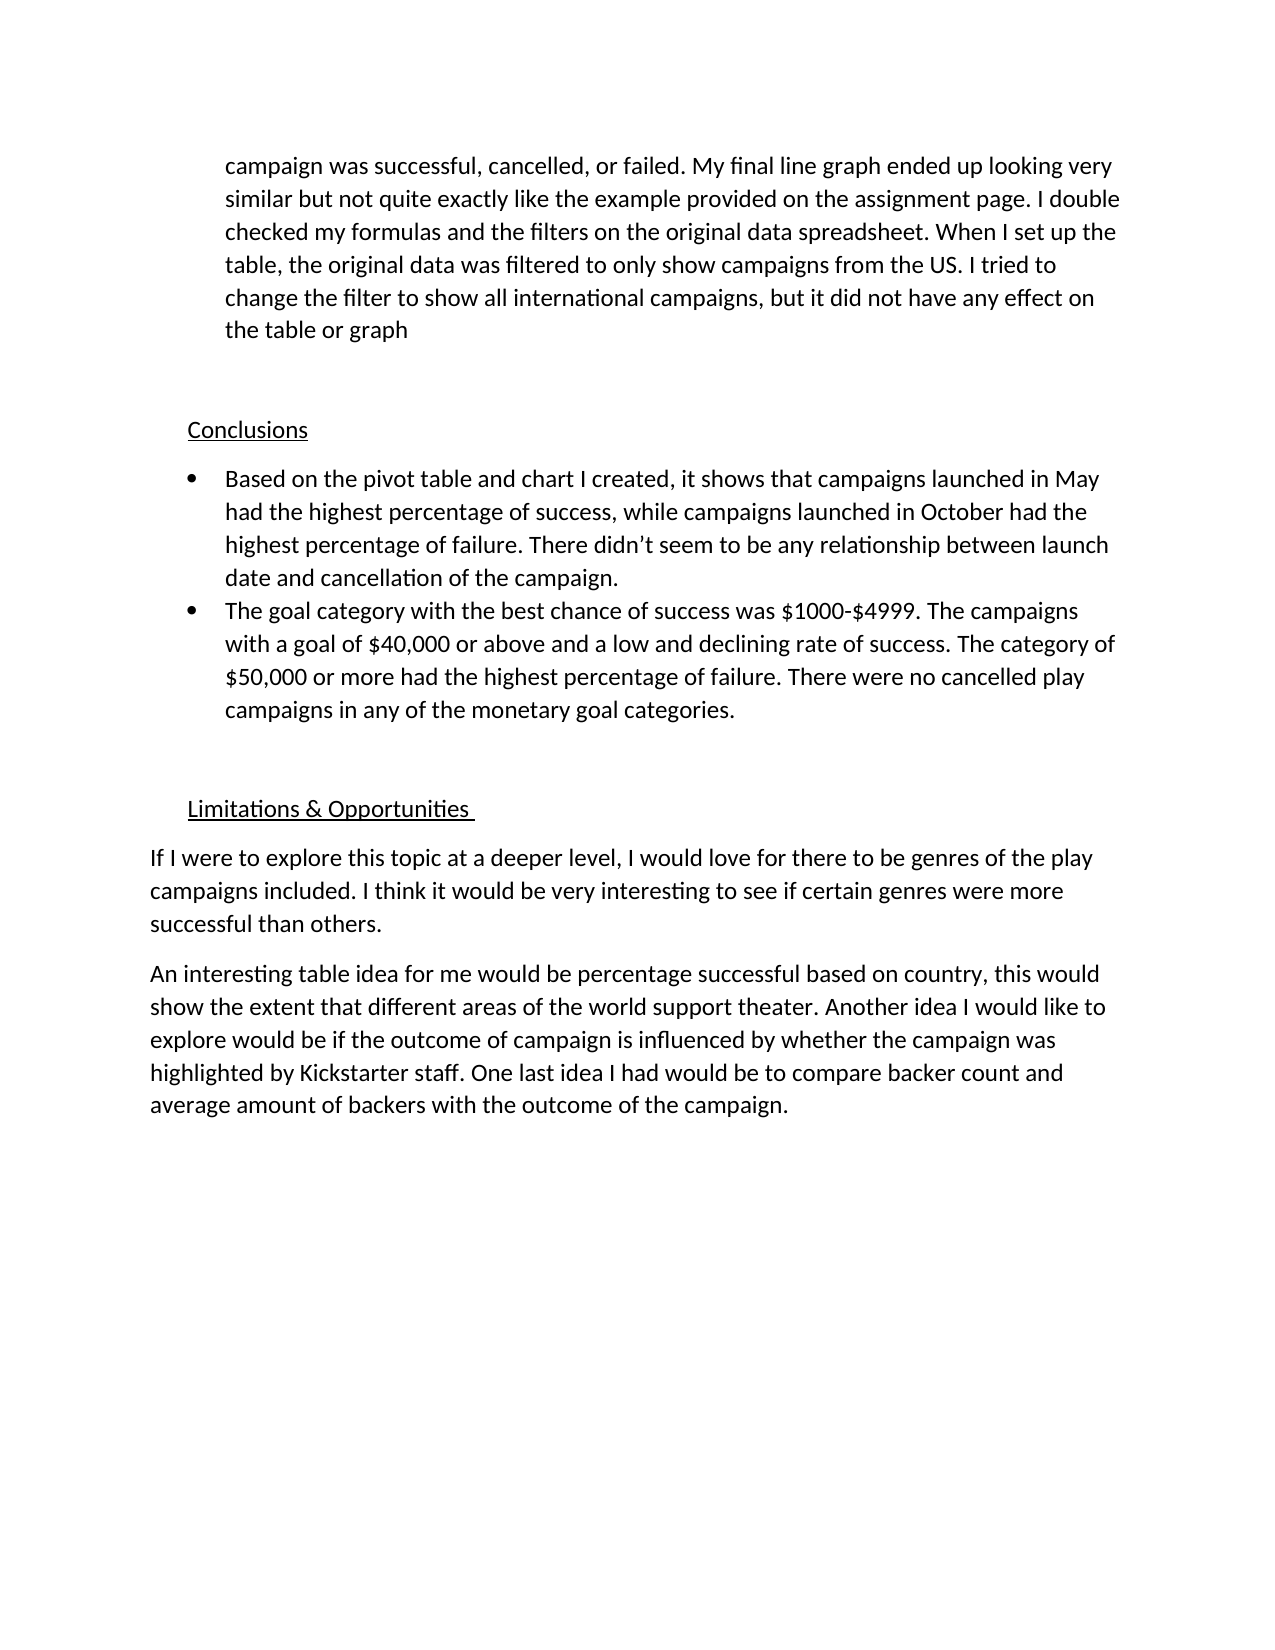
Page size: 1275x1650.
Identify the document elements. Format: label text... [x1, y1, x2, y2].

list Based on the pivot table and chart I created, it shows that campaigns launched in May had the highest percentage of success, while campaigns launched in October had the highest percentage of failure. There didn’t seem to be any relationship between launch date and cancellation of the campaign. [187, 463, 1125, 593]
text Limitations & Opportunities [187, 793, 1125, 823]
list The goal category with the best chance of success was $1000-$4999. The campaigns with a goal of $40,000 or above and a low and declining rate of success. The category of $50,000 or more had the highest percentage of failure. There were no cancelled play campaigns in any of the monetary goal categories. [187, 595, 1125, 724]
text If I were to explore this topic at a deeper level, I would love for there to be genres of the play campaigns included. I think it would be very interesting to see if certain genres were more successful than others. [150, 842, 1125, 939]
text Conclusions [150, 414, 1125, 444]
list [187, 150, 1125, 345]
text An interesting table idea for me would be percentage successful based on country, this would show the extent that different areas of the world support theater. Another idea I would like to explore would be if the outcome of campaign is influenced by whether the campaign was highlighted by Kickstarter staff. One last idea I had would be to compare backer count and average amount of backers with the outcome of the campaign. [150, 958, 1125, 1120]
